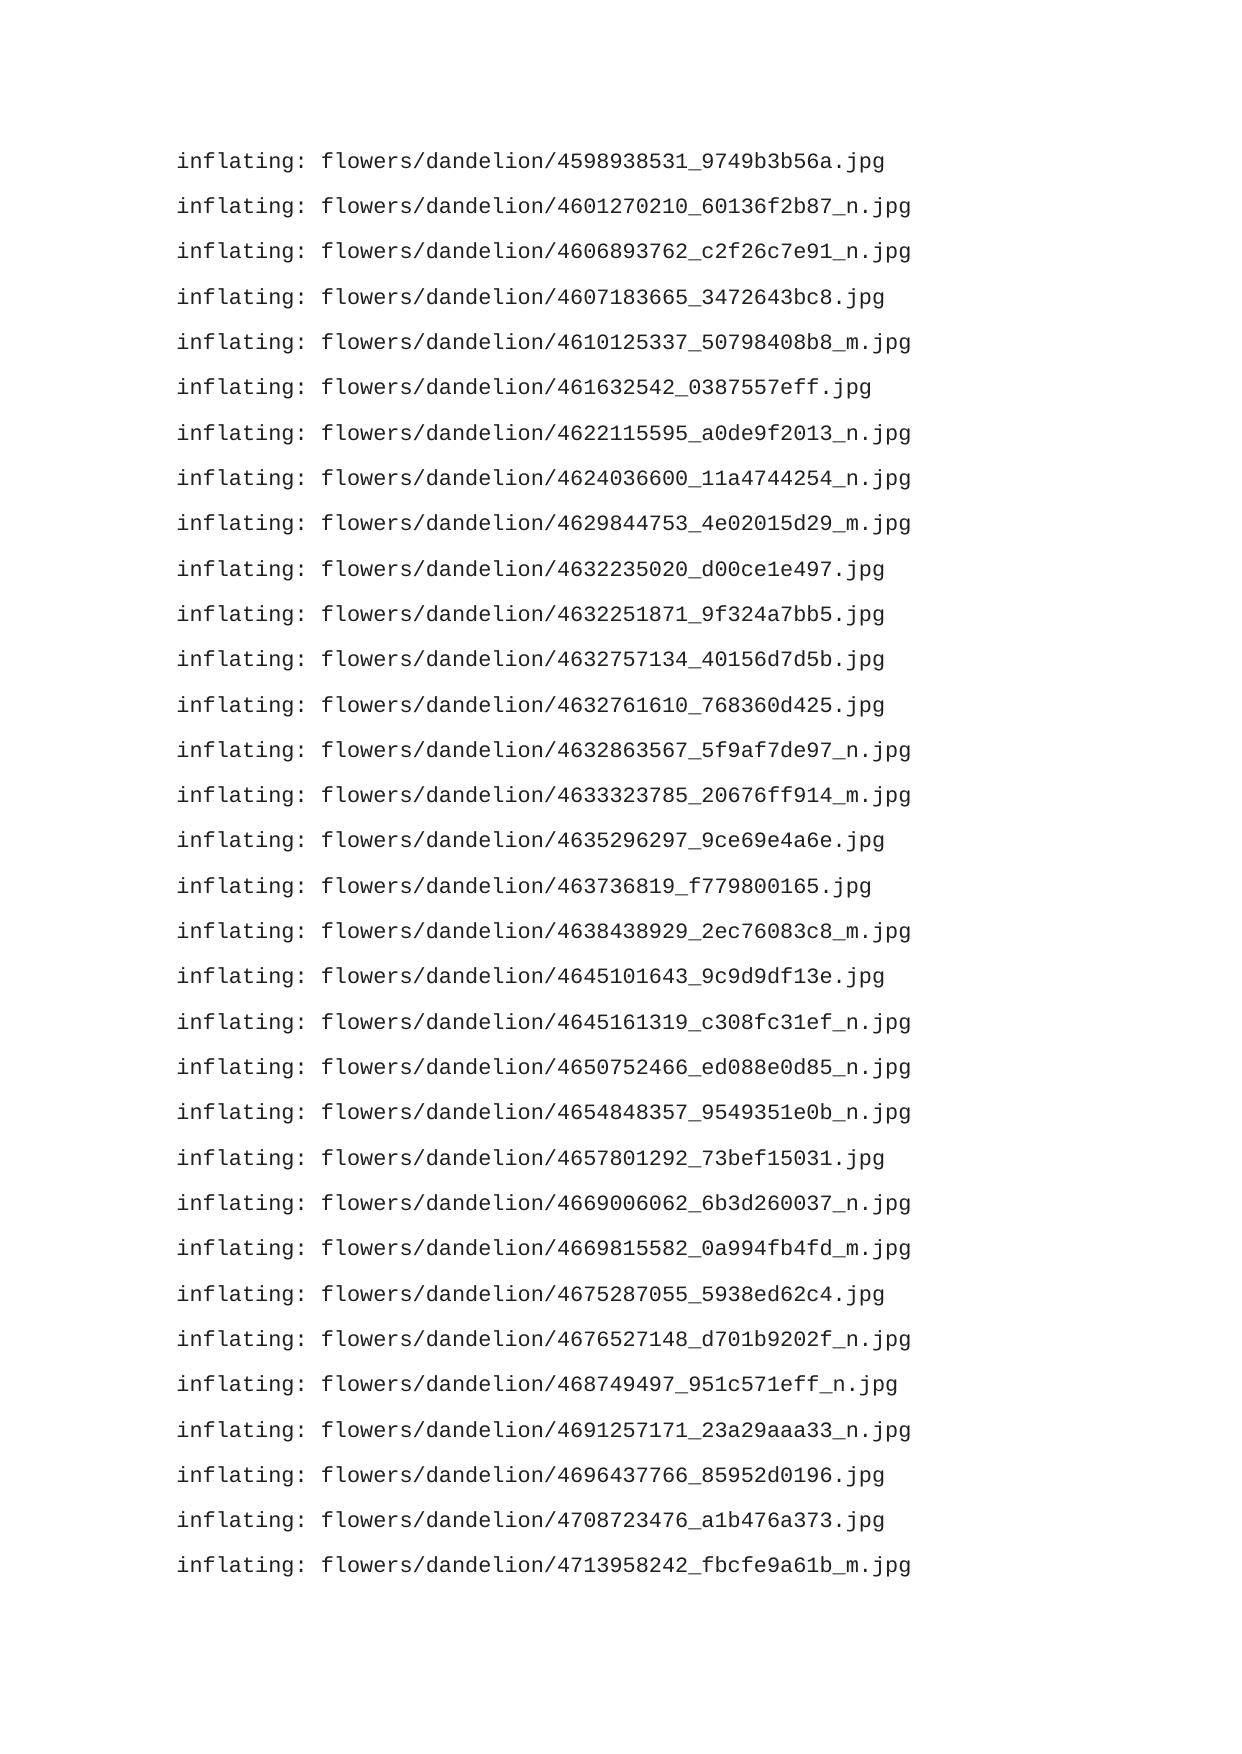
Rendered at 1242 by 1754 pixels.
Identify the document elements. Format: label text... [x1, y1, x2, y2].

text inflating: flowers/dandelion/4598938531_9749b3b56a.jpg inflating: flowers/dandelion/4601270210_60136f2b87_n.jpg inflating: flowers/dandelion/4606893762_c2f26c7e91_n.jpg inflating: flowers/dandelion/4607183665_3472643bc8.jpg inflating: flowers/dandelion/4610125337_50798408b8_m.jpg inflating: flowers/dandelion/461632542_0387557eff.jpg inflating: flowers/dandelion/4622115595_a0de9f2013_n.jpg inflating: flowers/dandelion/4624036600_11a4744254_n.jpg inflating: flowers/dandelion/4629844753_4e02015d29_m.jpg inflating: flowers/dandelion/4632235020_d00ce1e497.jpg inflating: flowers/dandelion/4632251871_9f324a7bb5.jpg inflating: flowers/dandelion/4632757134_40156d7d5b.jpg inflating: flowers/dandelion/4632761610_768360d425.jpg inflating: flowers/dandelion/4632863567_5f9af7de97_n.jpg inflating: flowers/dandelion/4633323785_20676ff914_m.jpg inflating: flowers/dandelion/4635296297_9ce69e4a6e.jpg inflating: flowers/dandelion/463736819_f779800165.jpg inflating: flowers/dandelion/4638438929_2ec76083c8_m.jpg inflating: flowers/dandelion/4645101643_9c9d9df13e.jpg inflating: flowers/dandelion/4645161319_c308fc31ef_n.jpg inflating: flowers/dandelion/4650752466_ed088e0d85_n.jpg inflating: flowers/dandelion/4654848357_9549351e0b_n.jpg inflating: flowers/dandelion/4657801292_73bef15031.jpg inflating: flowers/dandelion/4669006062_6b3d260037_n.jpg inflating: flowers/dandelion/4669815582_0a994fb4fd_m.jpg inflating: flowers/dandelion/4675287055_5938ed62c4.jpg inflating: flowers/dandelion/4676527148_d701b9202f_n.jpg inflating: flowers/dandelion/468749497_951c571eff_n.jpg inflating: flowers/dandelion/4691257171_23a29aaa33_n.jpg inflating: flowers/dandelion/4696437766_85952d0196.jpg inflating: flowers/dandelion/4708723476_a1b476a373.jpg inflating: flowers/dandelion/4713958242_fbcfe9a61b_m.jpg [176, 150, 913, 1579]
